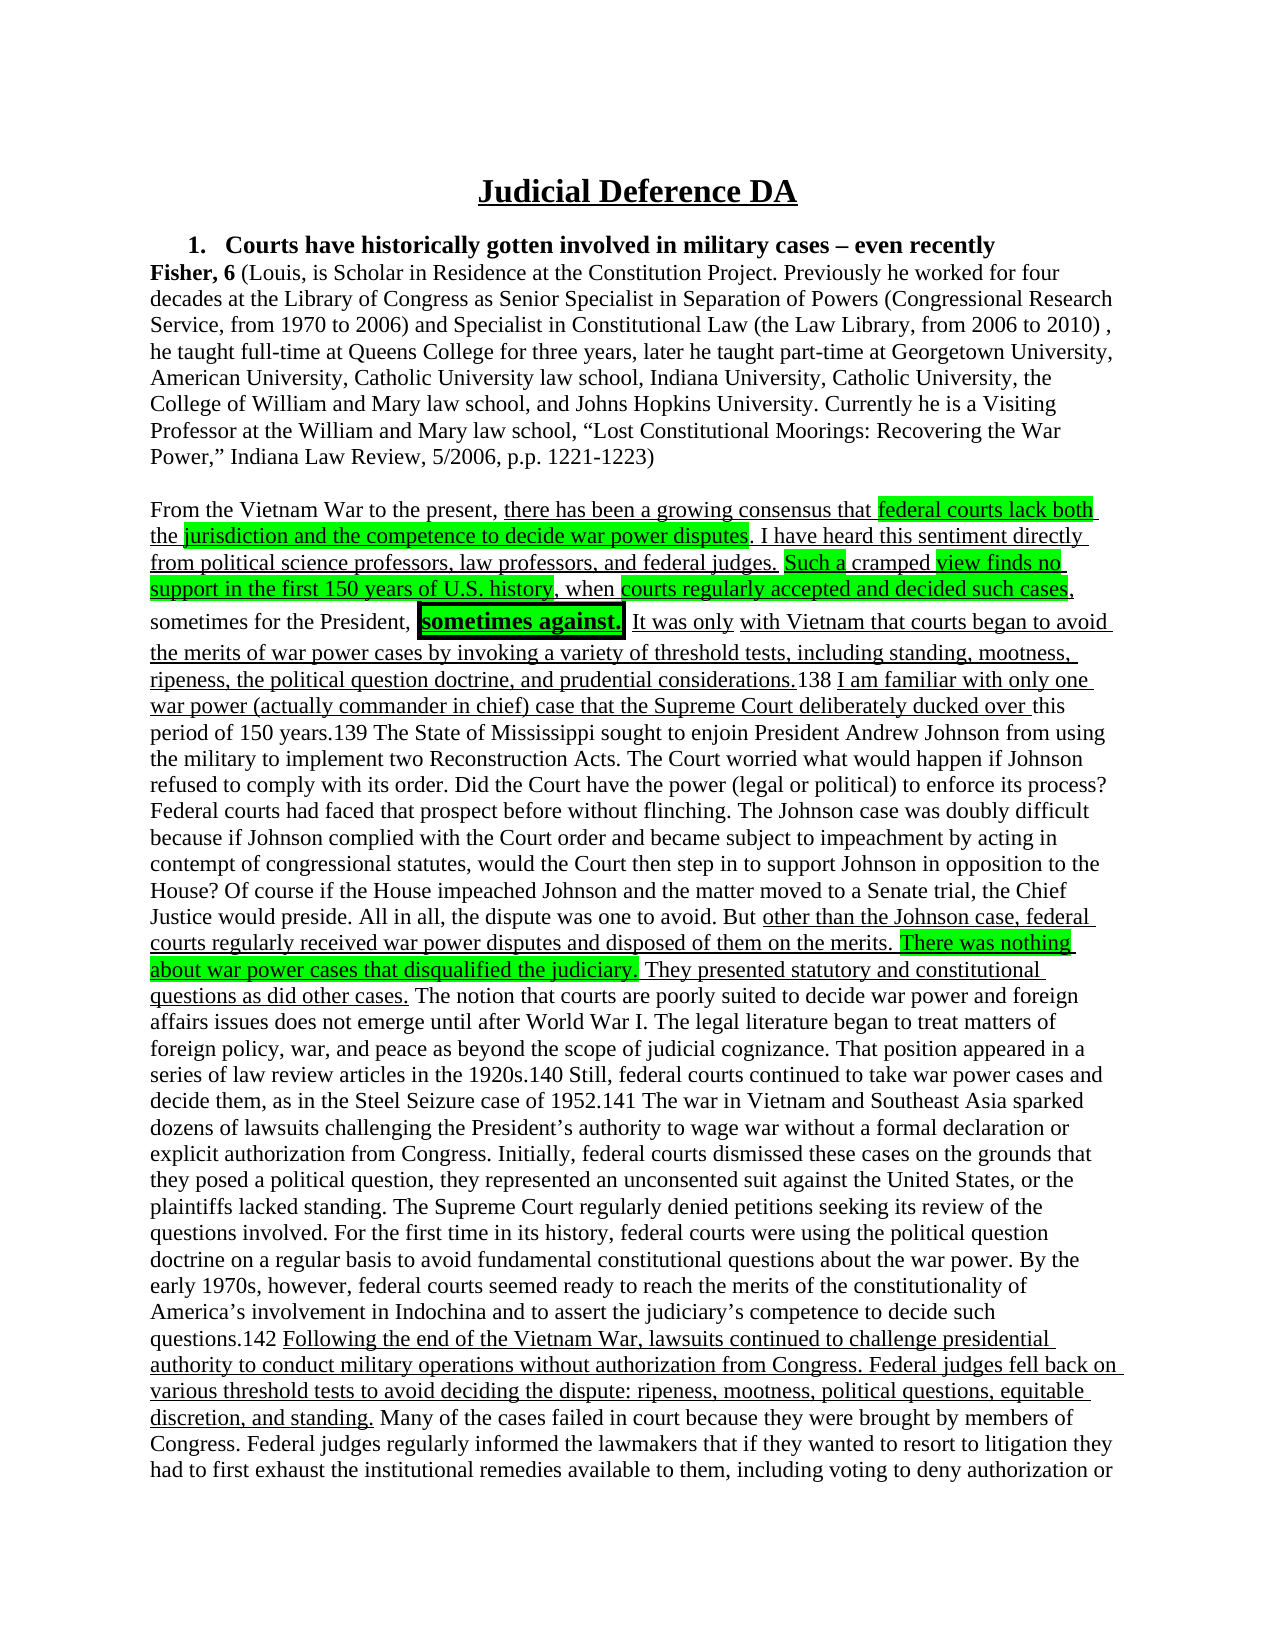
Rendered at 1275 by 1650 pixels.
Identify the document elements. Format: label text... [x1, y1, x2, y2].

subtitle Courts have historically gotten involved in military cases – even recently [187, 230, 1125, 259]
subtitle Judicial Deference DA [150, 171, 1125, 209]
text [150, 496, 1125, 1483]
text Fisher, 6 (Louis, is Scholar in Residence at the Constitution Project. Previously he worked for four decades at the Library of Congress as Senior Specialist in Separation of Powers (Congressional Research Service, from 1970 to 2006) and Specialist in Constitutional Law (the Law Library, from 2006 to 2010) , he taught full-time at Queens College for three years, later he taught part-time at Georgetown University, American University, Catholic University law school, Indiana University, Catholic University, the College of William and Mary law school, and Johns Hopkins University. Currently he is a Visiting Professor at the William and Mary law school, “Lost Constitutional Moorings: Recovering the War Power,” Indiana Law Review, 5/2006, p.p. 1221-1223) [150, 259, 1125, 469]
